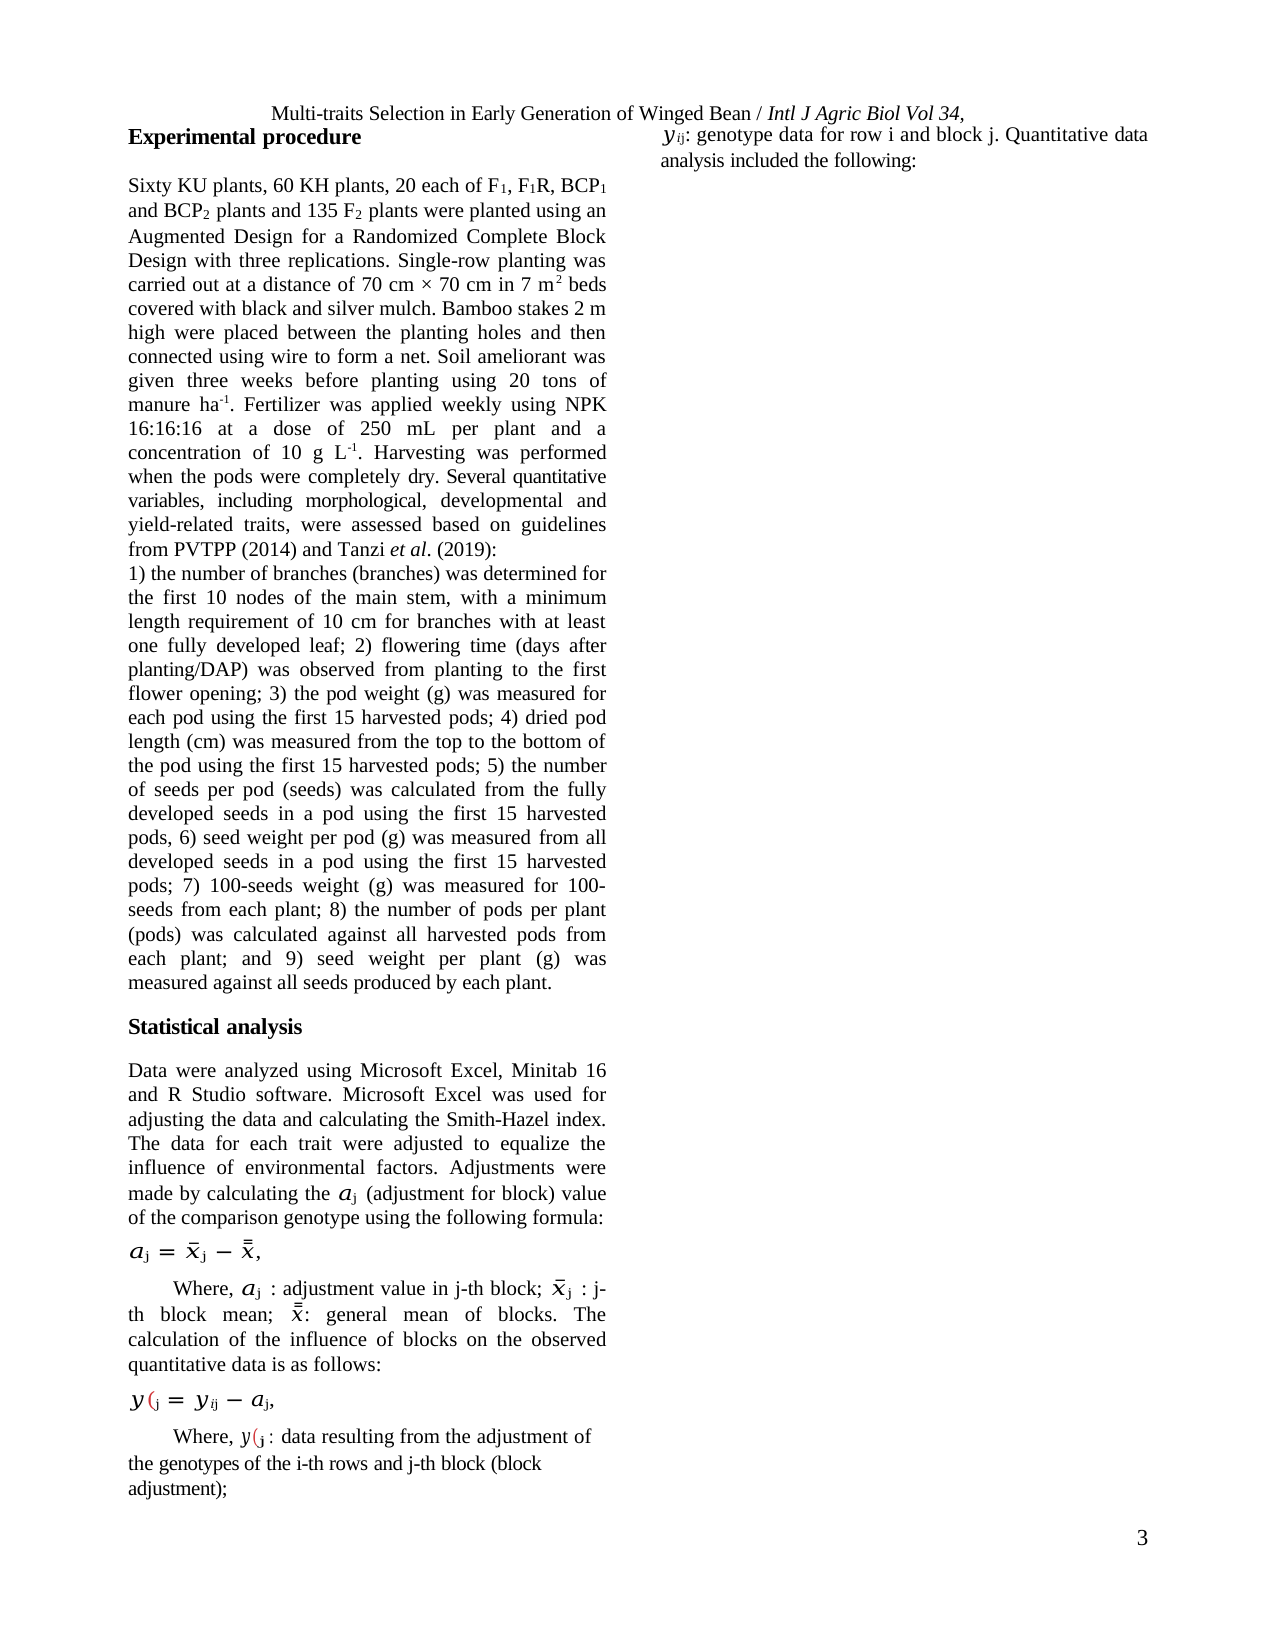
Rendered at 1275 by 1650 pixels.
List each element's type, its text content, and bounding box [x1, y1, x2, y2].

text 𝑦(j = 𝑦𝑖j − 𝑎j, [128, 1386, 620, 1411]
subtitle Statistical analysis [128, 1013, 620, 1039]
text 𝑦𝑖j: genotype data for row i and block j. Quantitative data [660, 123, 1162, 146]
text 1) the number of branches (branches) was determined for the first 10 nodes of the main stem, with a minimum length requirement of 10 cm for branches with at least one fully developed leaf; 2) flowering time (days after planting/DAP) was observed from planting to the first flower opening; 3) the pod weight (g) was measured for each pod using the first 15 harvested pods; 4) dried pod length (cm) was measured from the top to the bottom of the pod using the first 15 harvested pods; 5) the number of seeds per pod (seeds) was calculated from the fully developed seeds in a pod using the first 15 harvested pods, 6) seed weight per pod (g) was measured from all developed seeds in a pod using the first 15 harvested pods; 7) 100-seeds weight (g) was measured for 100-seeds from each plant; 8) the number of pods per plant (pods) was calculated against all harvested pods from each plant; and 9) seed weight per plant (g) was measured against all seeds produced by each plant. [128, 561, 607, 994]
subtitle Experimental procedure [128, 123, 620, 149]
text Where, 𝑦(j: data resulting from the adjustment of the genotypes of the i-th rows and j-th block (block adjustment); [128, 1423, 620, 1500]
text Sixty KU plants, 60 KH plants, 20 each of F1, F1R, BCP1 and BCP2 plants and 135 F2 plants were planted using an Augmented Design for a Randomized Complete Block Design with three replications. Single-row planting was carried out at a distance of 70 cm × 70 cm in 7 m2 beds covered with black and silver mulch. Bamboo stakes 2 m high were placed between the planting holes and then connected using wire to form a net. Soil ameliorant was given three weeks before planting using 20 tons of manure ha-1. Fertilizer was applied weekly using NPK 16:16:16 at a dose of 250 mL per plant and a concentration of 10 g L-1. Harvesting was performed when the pods were completely dry. Several quantitative variables, including morphological, developmental and yield-related traits, were assessed based on guidelines from PVTPP (2014) and Tanzi et al. (2019): [128, 173, 607, 561]
text Data were analyzed using Microsoft Excel, Minitab 16 and R Studio software. Microsoft Excel was used for adjusting the data and calculating the Smith-Hazel index. The data for each trait were adjusted to equalize the influence of environmental factors. Adjustments were made by calculating the 𝑎j (adjustment for block) value of the comparison genotype using the following formula: [128, 1058, 607, 1229]
text Where, 𝑎j : adjustment value in j-th block; 𝑥̅j : j-th block mean; 𝑥̿: general mean of blocks. The calculation of the influence of blocks on the observed quantitative data is as follows: [128, 1275, 606, 1376]
text 𝑎j = 𝑥̅j − 𝑥̿, [128, 1238, 620, 1263]
text analysis included the following: [660, 148, 1162, 172]
